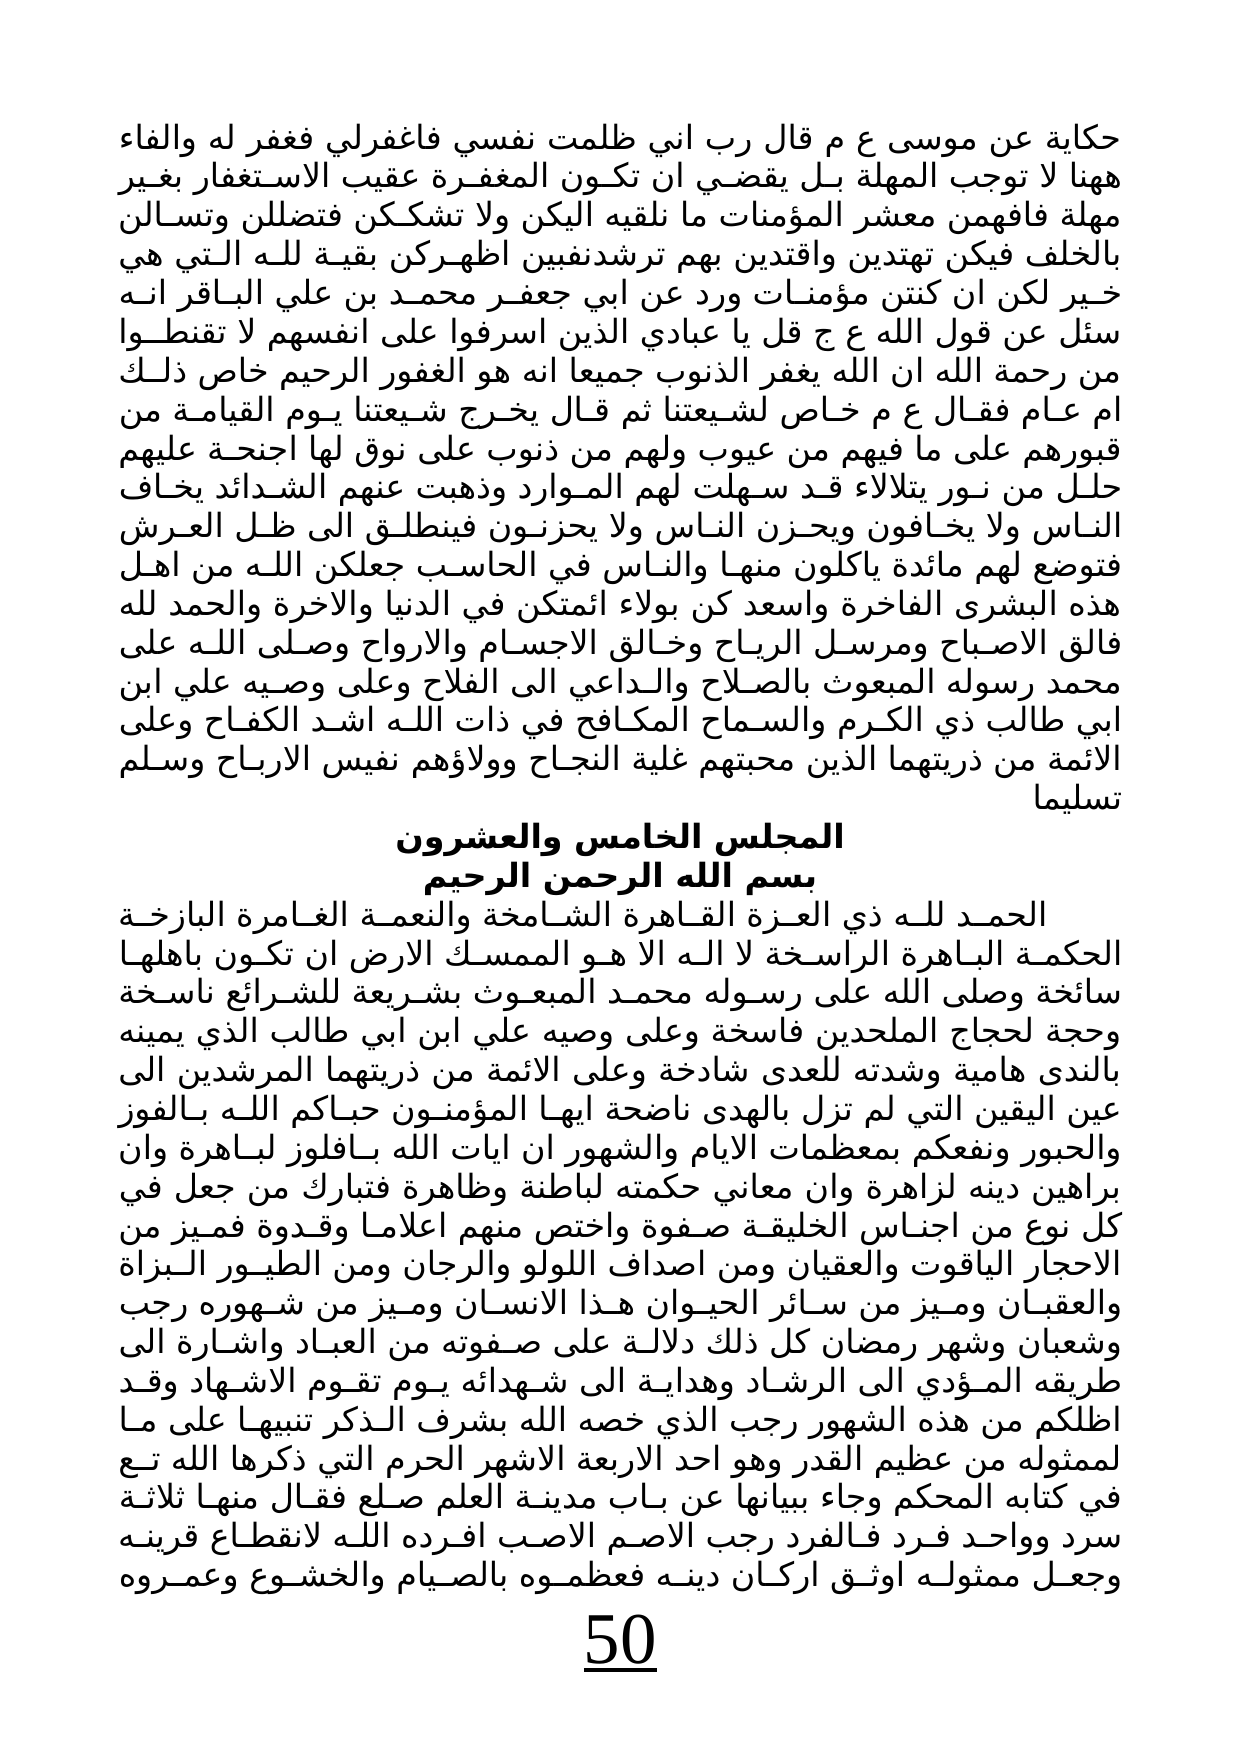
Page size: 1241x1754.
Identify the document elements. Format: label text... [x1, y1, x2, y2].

text المجلس الخامس والعشرون [118, 817, 1122, 856]
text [118, 118, 1122, 817]
text بسم الله الرحمن الرحيم [118, 856, 1122, 895]
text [118, 895, 1122, 1594]
